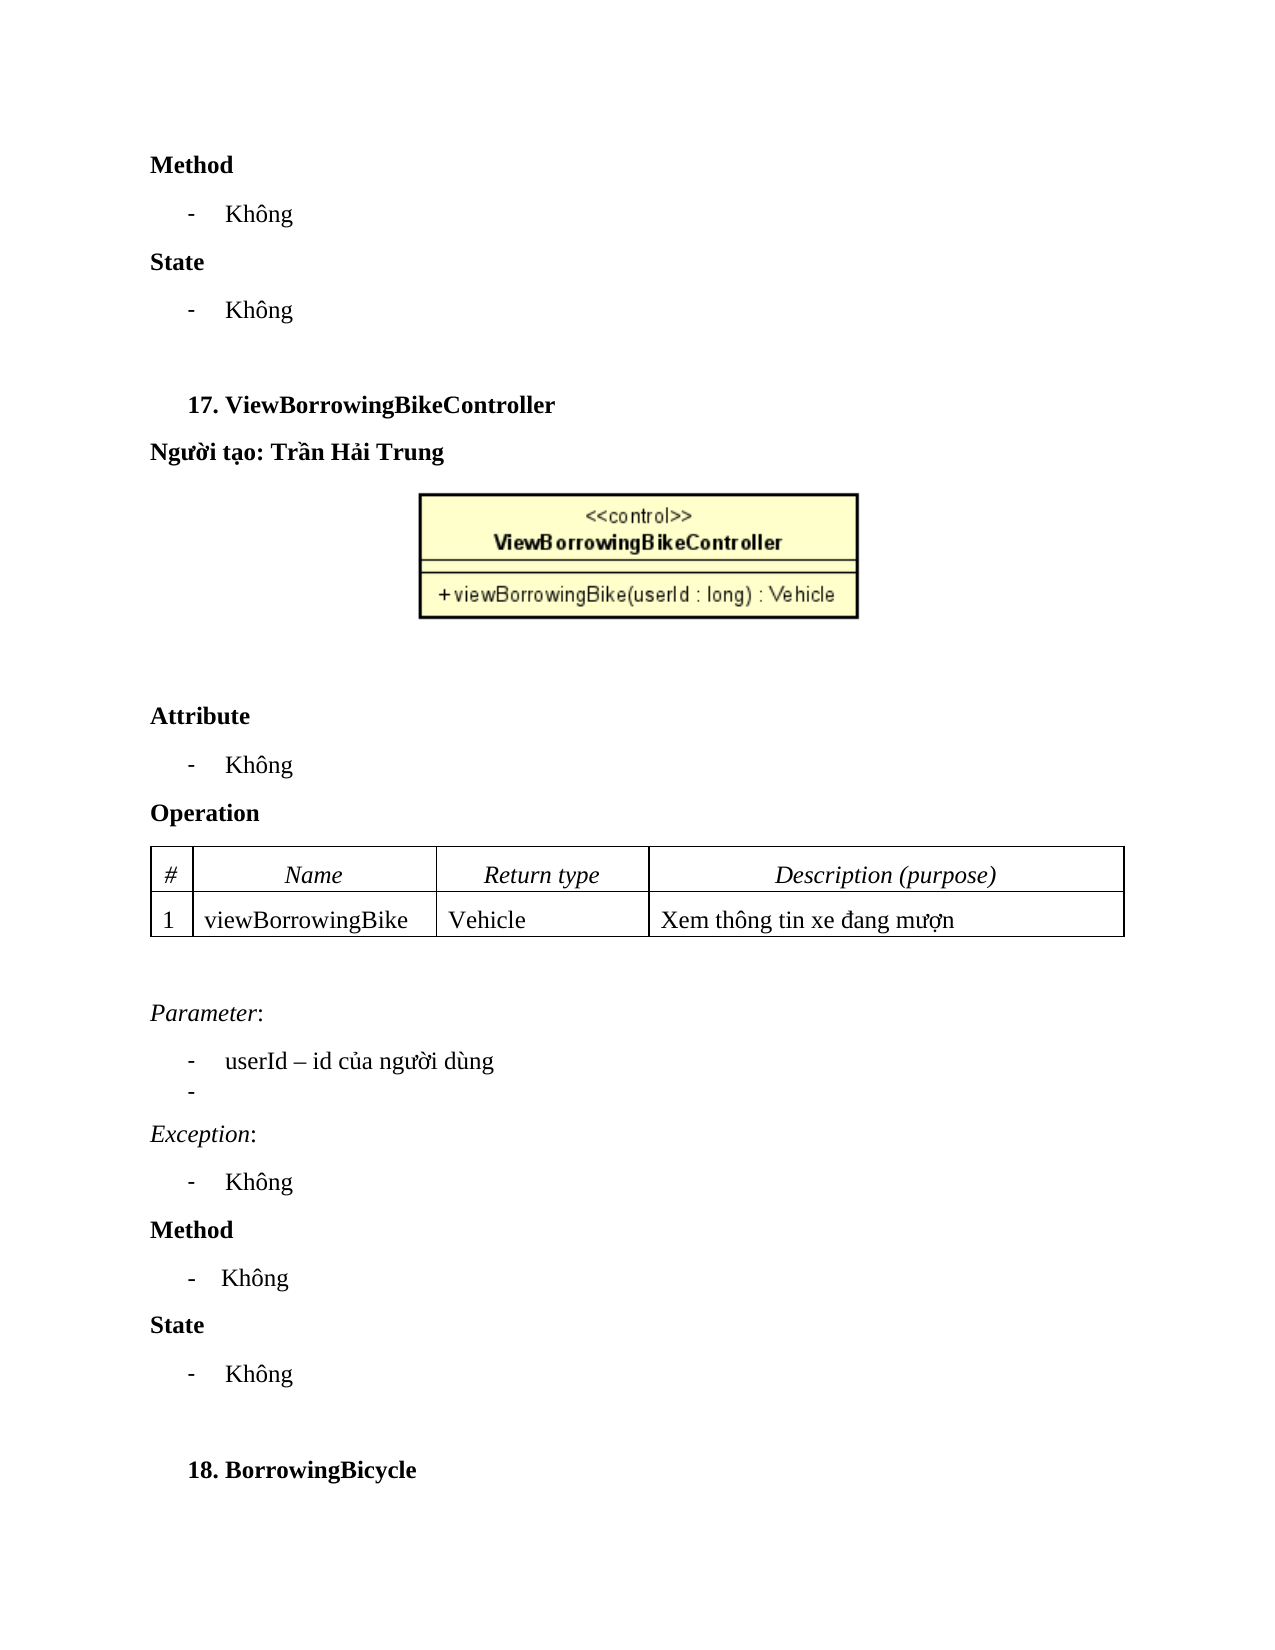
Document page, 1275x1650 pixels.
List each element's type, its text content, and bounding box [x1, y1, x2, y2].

list Không [187, 1358, 1125, 1388]
text Attribute [150, 701, 1125, 730]
text Parameter: [150, 998, 1125, 1026]
table_header # [152, 847, 192, 891]
text Exception: [150, 1119, 1125, 1148]
picture [408, 484, 867, 635]
text State [150, 247, 1125, 276]
text - Không [187, 1263, 1125, 1292]
text Operation [150, 798, 1125, 827]
list Không [187, 198, 1125, 228]
table_cell Xem thông tin xe đang mượn [650, 892, 1123, 936]
table_cell 1 [152, 892, 192, 936]
list Không [187, 749, 1125, 779]
list userId – id của người dùng [187, 1045, 1125, 1076]
list Không [187, 1167, 1125, 1197]
table_cell viewBorrowingBike [194, 892, 436, 936]
table_cell Vehicle [437, 892, 648, 936]
list Không [187, 294, 1125, 325]
list ViewBorrowingBikeController [187, 391, 1125, 419]
list BorrowingBicycle [187, 1455, 1125, 1483]
text Người tạo: Trần Hải Trung [150, 437, 1125, 466]
text State [150, 1310, 1125, 1339]
table_header Name [194, 847, 436, 891]
table_header Description (purpose) [650, 847, 1123, 891]
text Method [150, 150, 1125, 179]
text Method [150, 1216, 1125, 1244]
table_header Return type [437, 847, 648, 891]
